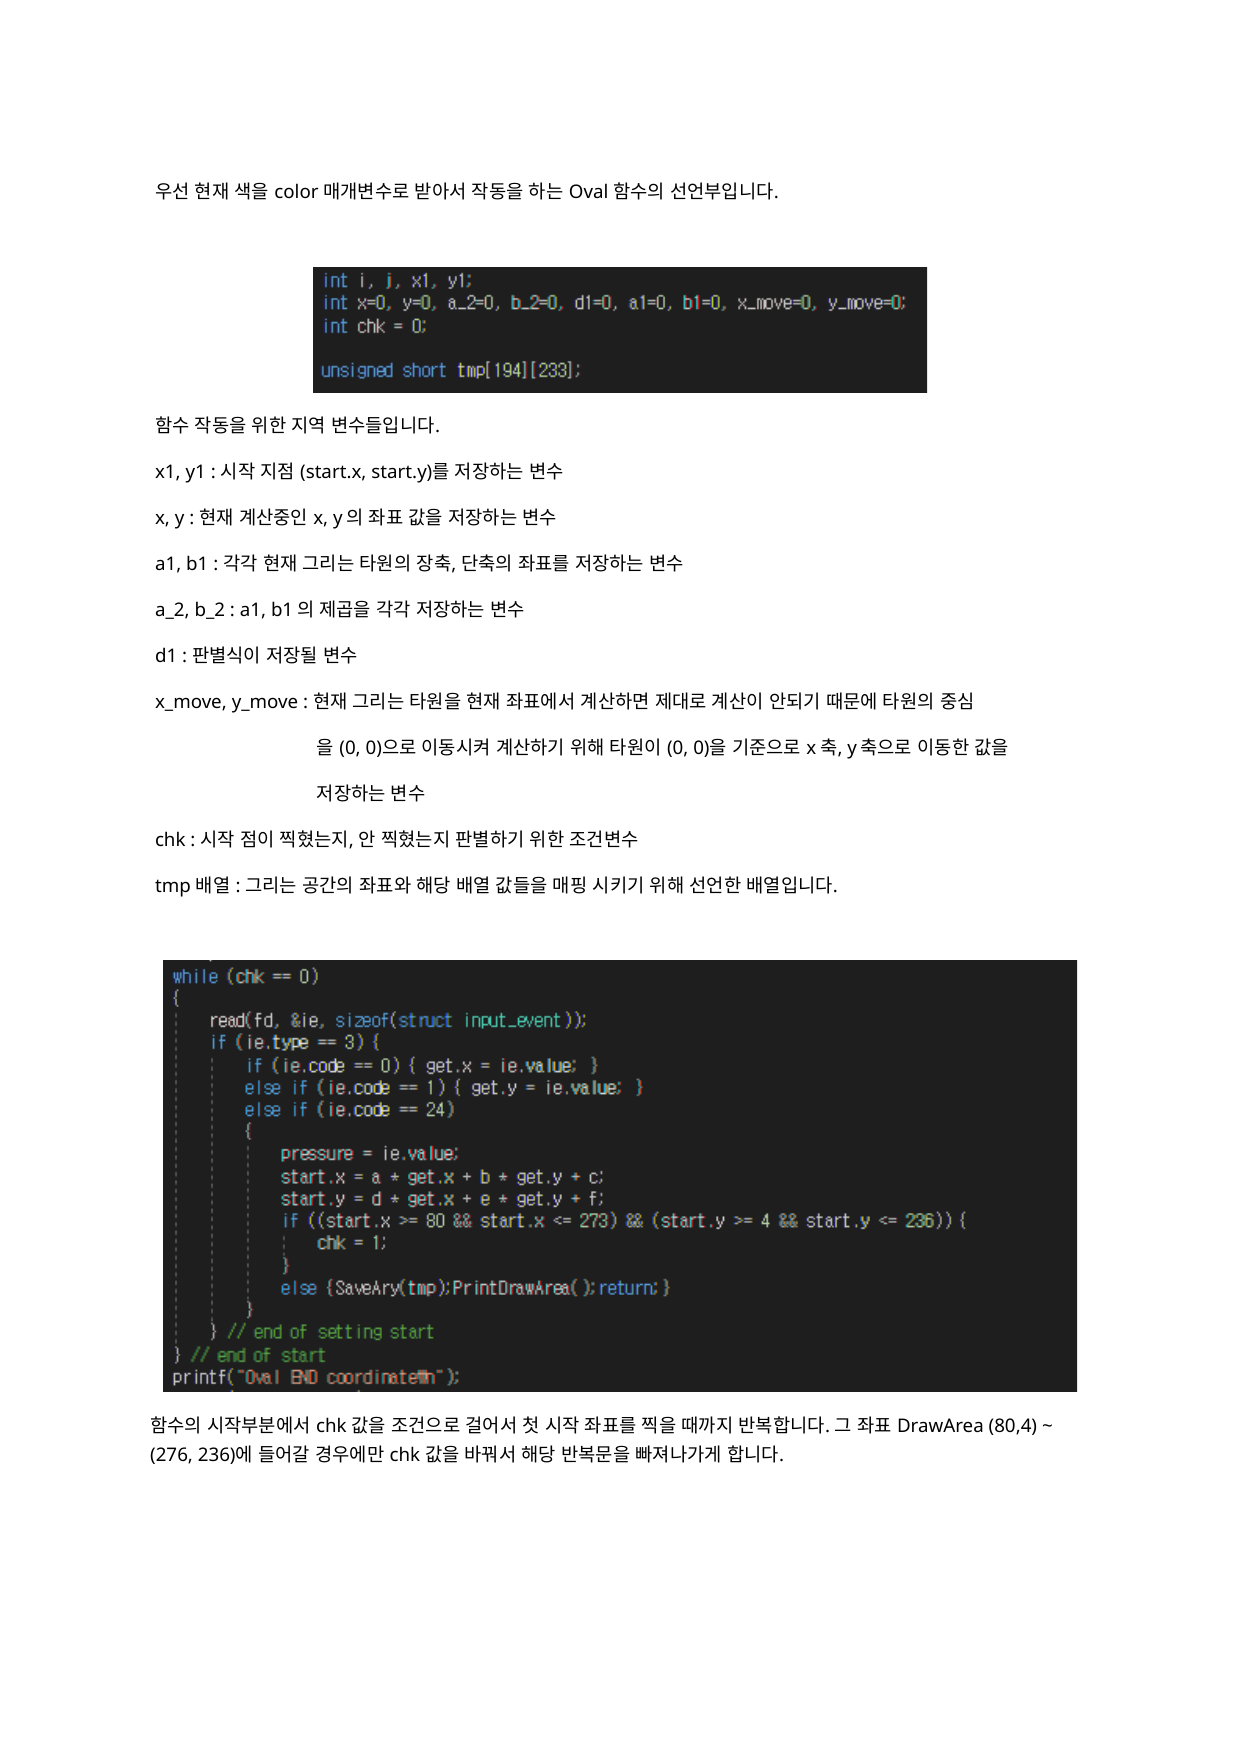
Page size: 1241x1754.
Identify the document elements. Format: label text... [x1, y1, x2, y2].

text 우선 현재 색을 color 매개변수로 받아서 작동을 하는 Oval 함수의 선언부입니다. [150, 177, 1090, 204]
text a_2, b_2 : a1, b1의 제곱을 각각 저장하는 변수 [150, 595, 1090, 622]
text 저장하는 변수 [150, 779, 1090, 806]
text x, y : 현재 계산중인 x, y의 좌표 값을 저장하는 변수 [150, 503, 1090, 530]
text 함수 작동을 위한 지역 변수들입니다. [150, 411, 1090, 438]
text tmp 배열 : 그리는 공간의 좌표와 해당 배열 값들을 매핑 시키기 위해 선언한 배열입니다. [150, 871, 1090, 898]
text 함수의 시작부분에서 chk 값을 조건으로 걸어서 첫 시작 좌표를 찍을 때까지 반복합니다. 그 좌표 DrawArea (80,4) ~ (276, 236)에 들어갈 경우에만 chk 값을 바꿔서 해당 반복문을 빠져나가게 합니다. [150, 1411, 1090, 1467]
text a1, b1 : 각각 현재 그리는 타원의 장축, 단축의 좌표를 저장하는 변수 [150, 549, 1090, 576]
text x_move, y_move : 현재 그리는 타원을 현재 좌표에서 계산하면 제대로 계산이 안되기 때문에 타원의 중심 [150, 687, 1090, 714]
text 을 (0, 0)으로 이동시켜 계산하기 위해 타원이 (0, 0)을 기준으로 x축, y축으로 이동한 값을 [150, 733, 1090, 760]
picture [313, 267, 928, 393]
text d1 : 판별식이 저장될 변수 [150, 641, 1090, 668]
picture [163, 960, 1078, 1392]
text chk : 시작 점이 찍혔는지, 안 찍혔는지 판별하기 위한 조건변수 [150, 824, 1090, 852]
text x1, y1 : 시작 지점 (start.x, start.y)를 저장하는 변수 [150, 457, 1090, 484]
